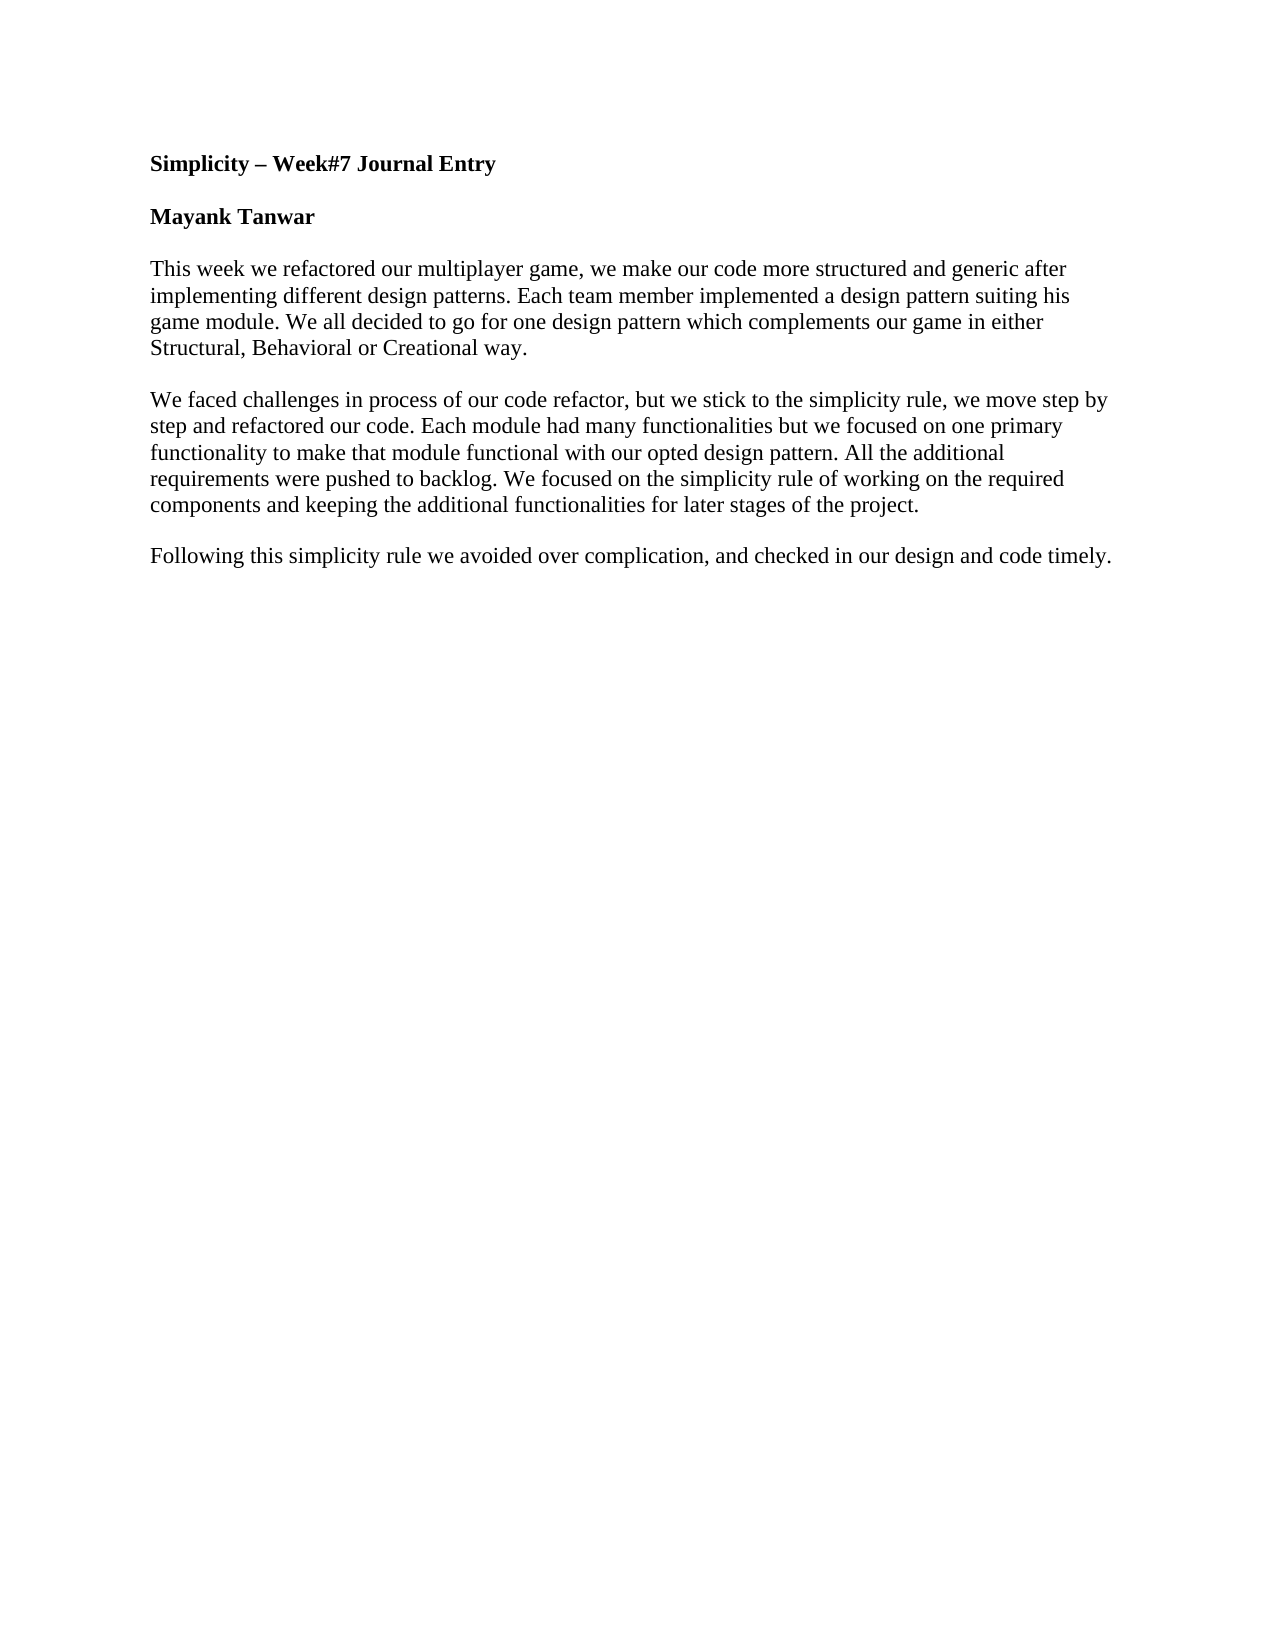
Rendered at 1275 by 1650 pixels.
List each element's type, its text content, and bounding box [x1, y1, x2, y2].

text Simplicity – Week#7 Journal Entry [150, 150, 1125, 176]
text We faced challenges in process of our code refactor, but we stick to the simplicity rule, we move step by step and refactored our code. Each module had many functionalities but we focused on one primary functionality to make that module functional with our opted design pattern. All the additional requirements were pushed to backlog. We focused on the simplicity rule of working on the required components and keeping the additional functionalities for later stages of the project. [150, 386, 1125, 518]
text This week we refactored our multiplayer game, we make our code more structured and generic after implementing different design patterns. Each team member implemented a design pattern suiting his game module. We all decided to go for one design pattern which complements our game in either Structural, Behavioral or Creational way. [150, 255, 1125, 361]
text Following this simplicity rule we avoided over complication, and checked in our design and code timely. [150, 543, 1125, 569]
text Mayank Tanwar [150, 203, 1125, 229]
